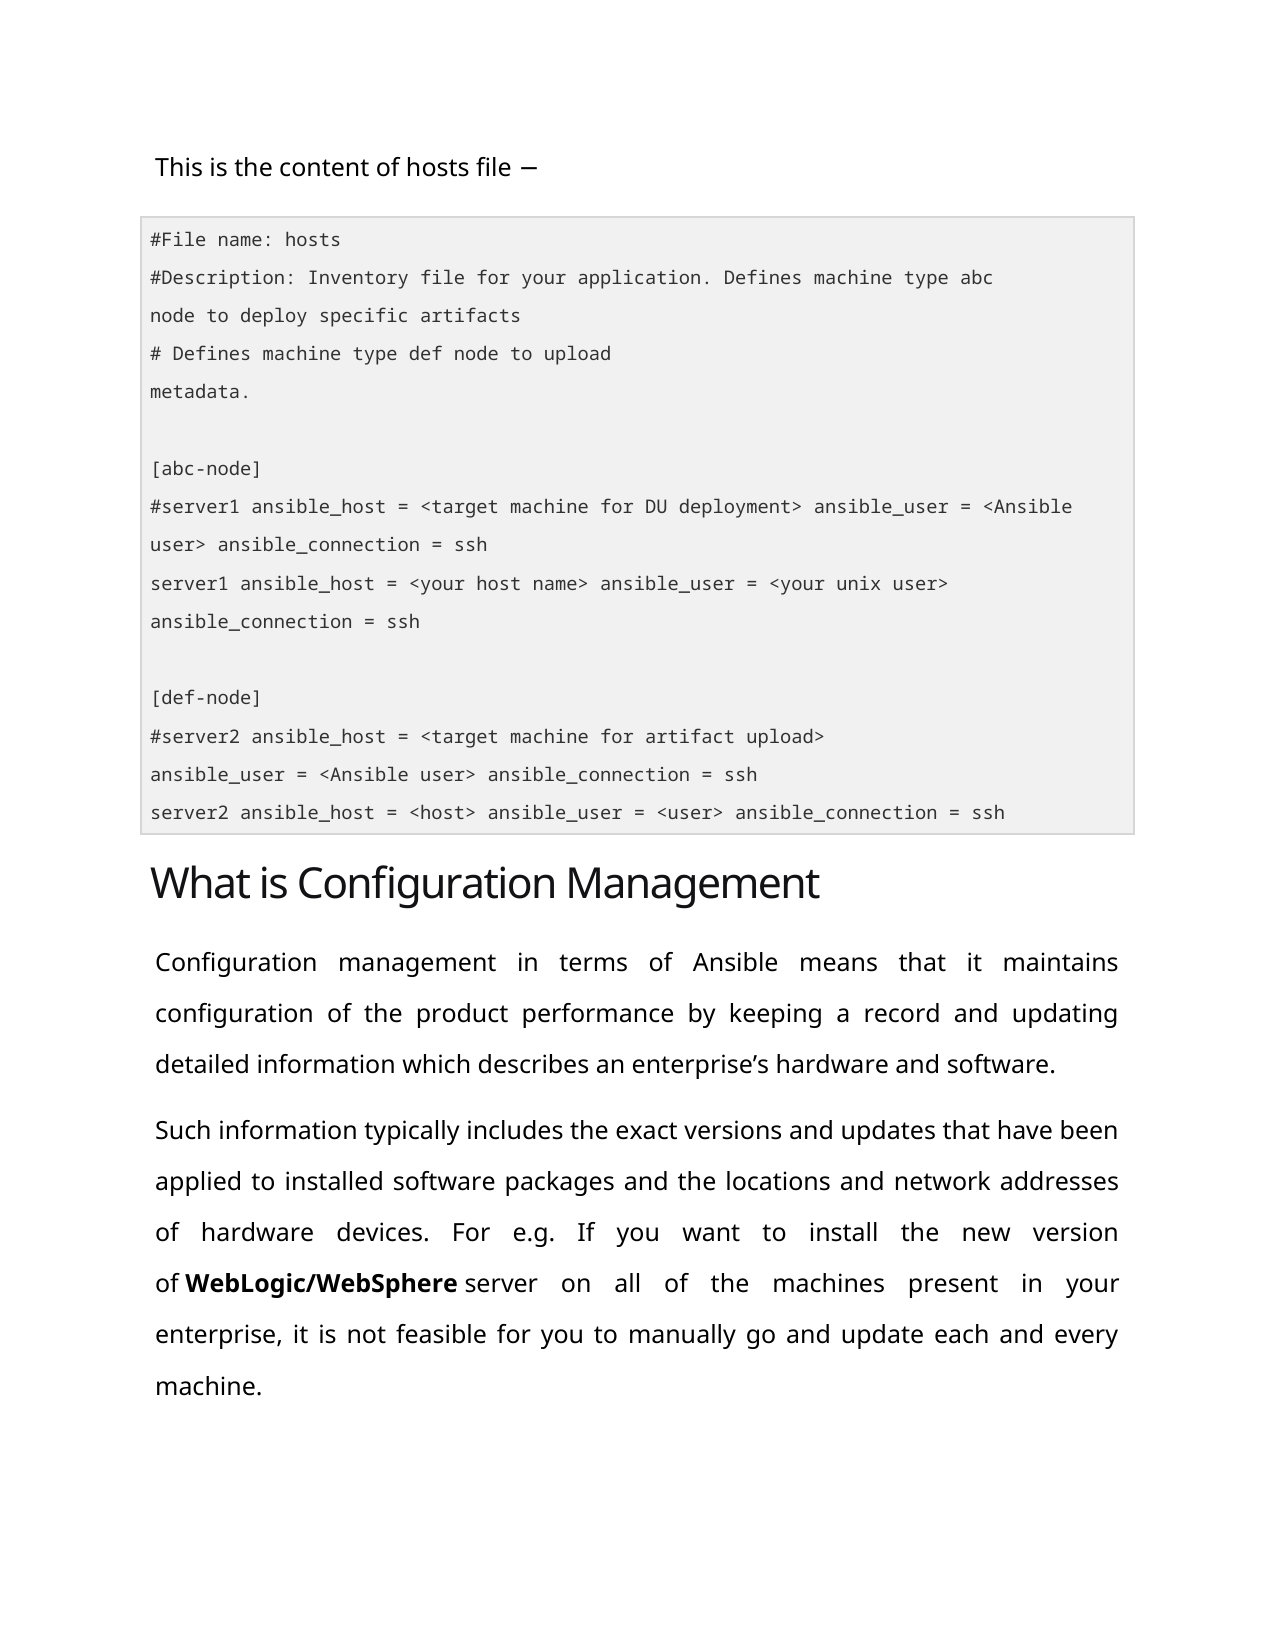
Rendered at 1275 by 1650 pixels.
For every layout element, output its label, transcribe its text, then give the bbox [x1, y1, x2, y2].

text server2 ansible_host = <host> ansible_user = <user> ansible_connection = ssh [142, 789, 1133, 833]
text ansible_user = <Ansible user> ansible_connection = ssh [142, 751, 1133, 787]
text Such information typically includes the exact versions and updates that have been applied to installed software packages and the locations and network addresses of hardware devices. For e.g. If you want to install the new version of WebLogic/WebSphere server on all of the machines present in your enterprise, it is not feasible for you to manually go and update each and every machine. [155, 1113, 1120, 1402]
text This is the content of hosts file − [155, 150, 1120, 184]
text #Description: Inventory file for your application. Defines machine type abc [142, 254, 1133, 290]
text # Defines machine type def node to upload [142, 331, 1133, 366]
text #server2 ansible_host = <target machine for artifact upload> [142, 713, 1133, 748]
text [abc-node] [142, 445, 1133, 481]
text #server1 ansible_host = <target machine for DU deployment> ansible_user = <Ansible [142, 484, 1133, 519]
text metadata. [142, 369, 1133, 404]
text What is Configuration Management [150, 852, 1120, 911]
text node to deploy specific artifacts [142, 292, 1133, 328]
text ansible_connection = ssh [142, 598, 1133, 634]
text #File name: hosts [142, 218, 1133, 251]
text [def-node] [142, 675, 1133, 710]
text user> ansible_connection = ssh [142, 522, 1133, 557]
text server1 ansible_host = <your host name> ansible_user = <your unix user> [142, 560, 1133, 596]
text Configuration management in terms of Ansible means that it maintains configuration of the product performance by keeping a record and updating detailed information which describes an enterprise’s hardware and software. [155, 945, 1120, 1081]
